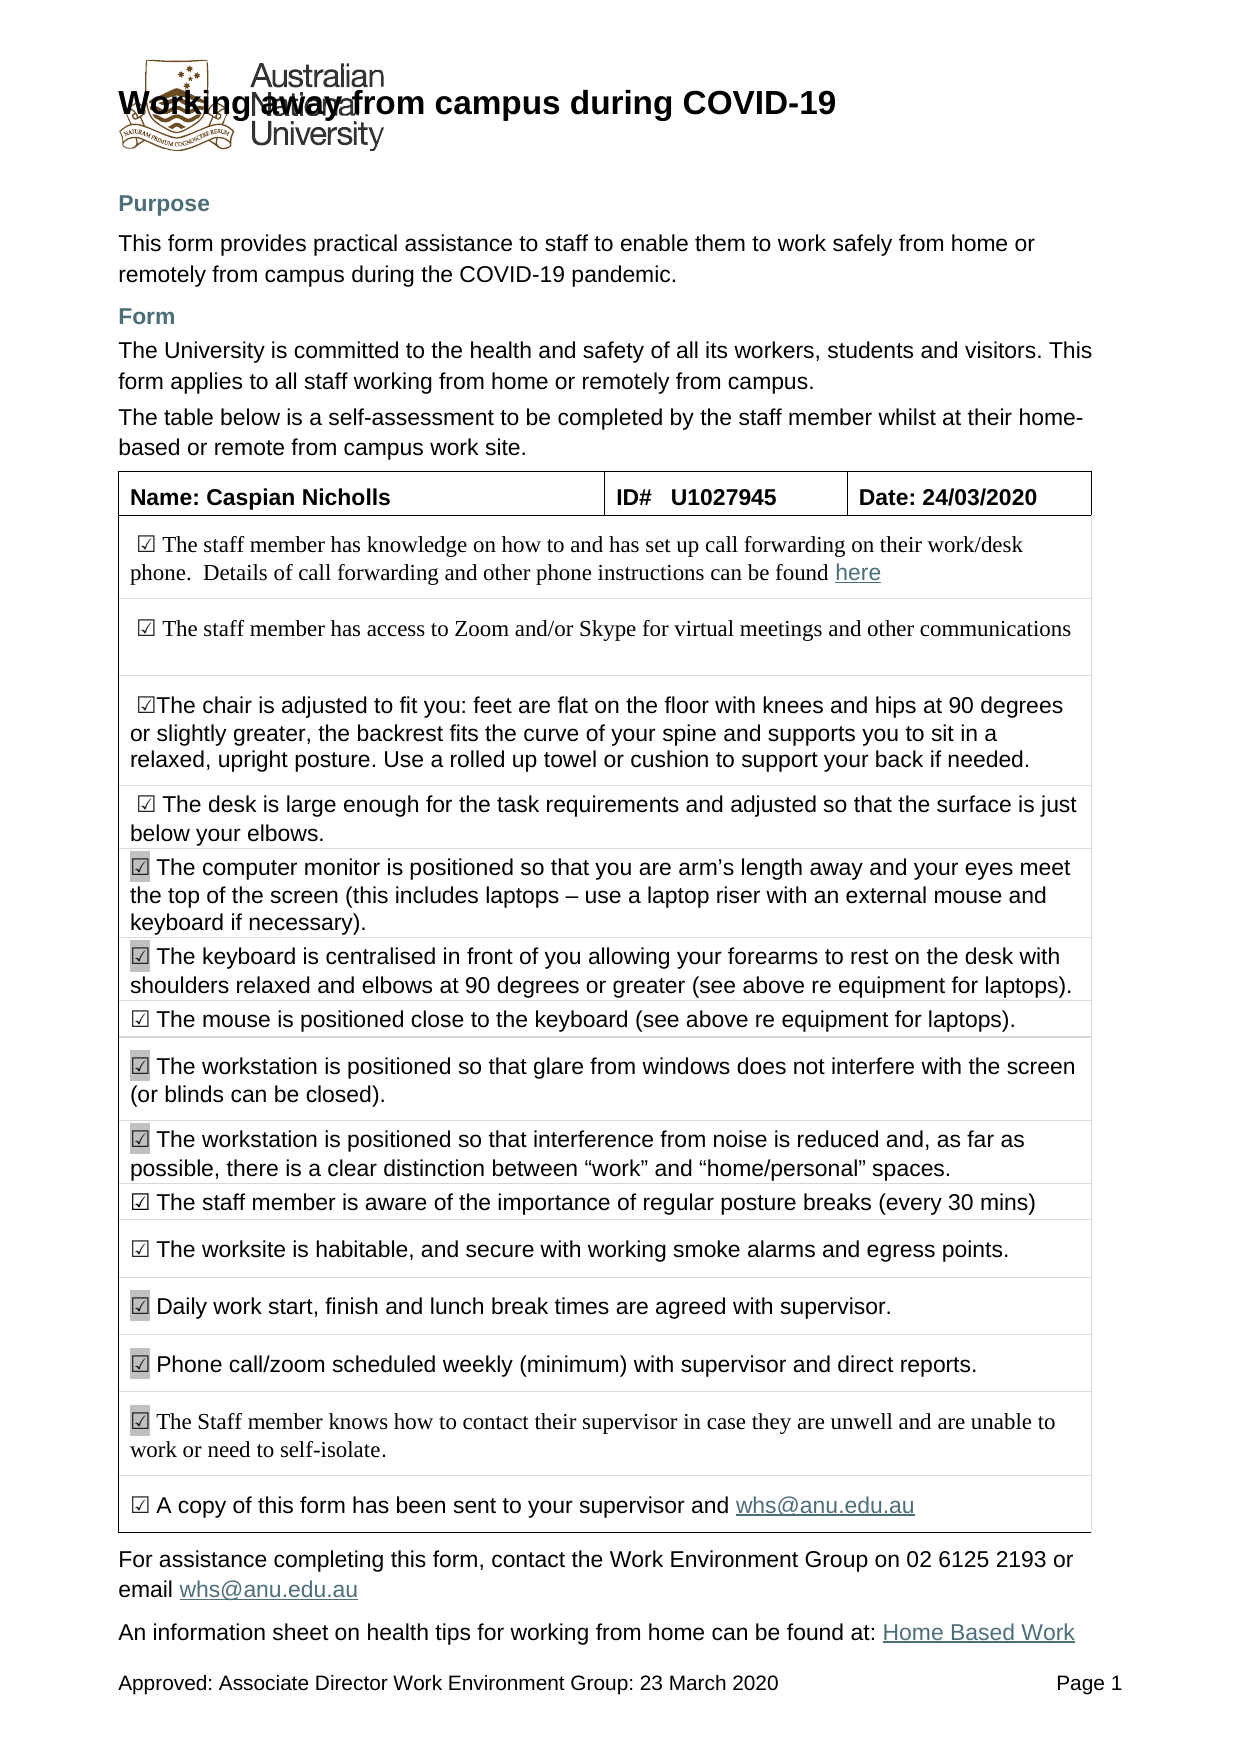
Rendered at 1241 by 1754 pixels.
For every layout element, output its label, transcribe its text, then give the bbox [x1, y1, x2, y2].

subtitle Purpose [118, 190, 1122, 216]
list The table below is a self-assessment to be completed by the staff member whilst at their home-based or remote from campus work site. [118, 404, 1122, 461]
table_cell The staff member is aware of the importance of regular posture breaks (every 30 mins) [119, 1184, 1091, 1219]
table_cell Phone call/zoom scheduled weekly (minimum) with supervisor and direct reports. [119, 1335, 1091, 1391]
list The University is committed to the health and safety of all its workers, students and visitors. This form applies to all staff working from home or remotely from campus. [118, 337, 1122, 394]
list For assistance completing this form, contact the Work Environment Group on 02 6125 2193 or email whs@anu.edu.au [118, 1546, 1122, 1602]
table_cell The staff member has knowledge on how to and has set up call forwarding on their work/desk phone. Details of call forwarding and other phone instructions can be found here [119, 516, 1091, 598]
table_header Name: Caspian Nicholls [119, 472, 604, 514]
table_cell The computer monitor is positioned so that you are arm’s length away and your eyes meet the top of the screen (this includes laptops – use a laptop riser with an external mouse and keyboard if necessary). [119, 849, 1091, 937]
table_cell The workstation is positioned so that glare from windows does not interfere with the screen (or blinds can be closed). [119, 1038, 1091, 1120]
table_cell The worksite is habitable, and secure with working smoke alarms and egress points. [119, 1220, 1091, 1277]
list An information sheet on health tips for working from home can be found at: Home Based Work [118, 1619, 1122, 1645]
table_cell The workstation is positioned so that interference from noise is reduced and, as far as possible, there is a clear distinction between “work” and “home/personal” spaces. [119, 1121, 1091, 1183]
table_cell Daily work start, finish and lunch break times are agreed with supervisor. [119, 1278, 1091, 1334]
table_cell The staff member has access to Zoom and/or Skype for virtual meetings and other communications [119, 599, 1091, 675]
subtitle Form [118, 303, 1122, 330]
table_cell The Staff member knows how to contact their supervisor in case they are unwell and are unable to work or need to self-isolate. [119, 1392, 1091, 1475]
table_header ID# U1027945 [605, 472, 847, 514]
table_cell ☑ The mouse is positioned close to the keyboard (see above re equipment for laptops). [119, 1001, 1091, 1036]
table_cell A copy of this form has been sent to your supervisor and whs@anu.edu.au [119, 1476, 1091, 1532]
table_header Date: 24/03/2020 [848, 472, 1091, 514]
table_cell The keyboard is centralised in front of you allowing your forearms to rest on the desk with shoulders relaxed and elbows at 90 degrees or greater (see above re equipment for laptops). [119, 938, 1091, 1000]
table_cell [119, 676, 1091, 785]
text This form provides practical assistance to staff to enable them to work safely from home or remotely from campus during the COVID-19 pandemic. [118, 230, 1122, 287]
table_cell The desk is large enough for the task requirements and adjusted so that the surface is just below your elbows. [119, 786, 1091, 848]
